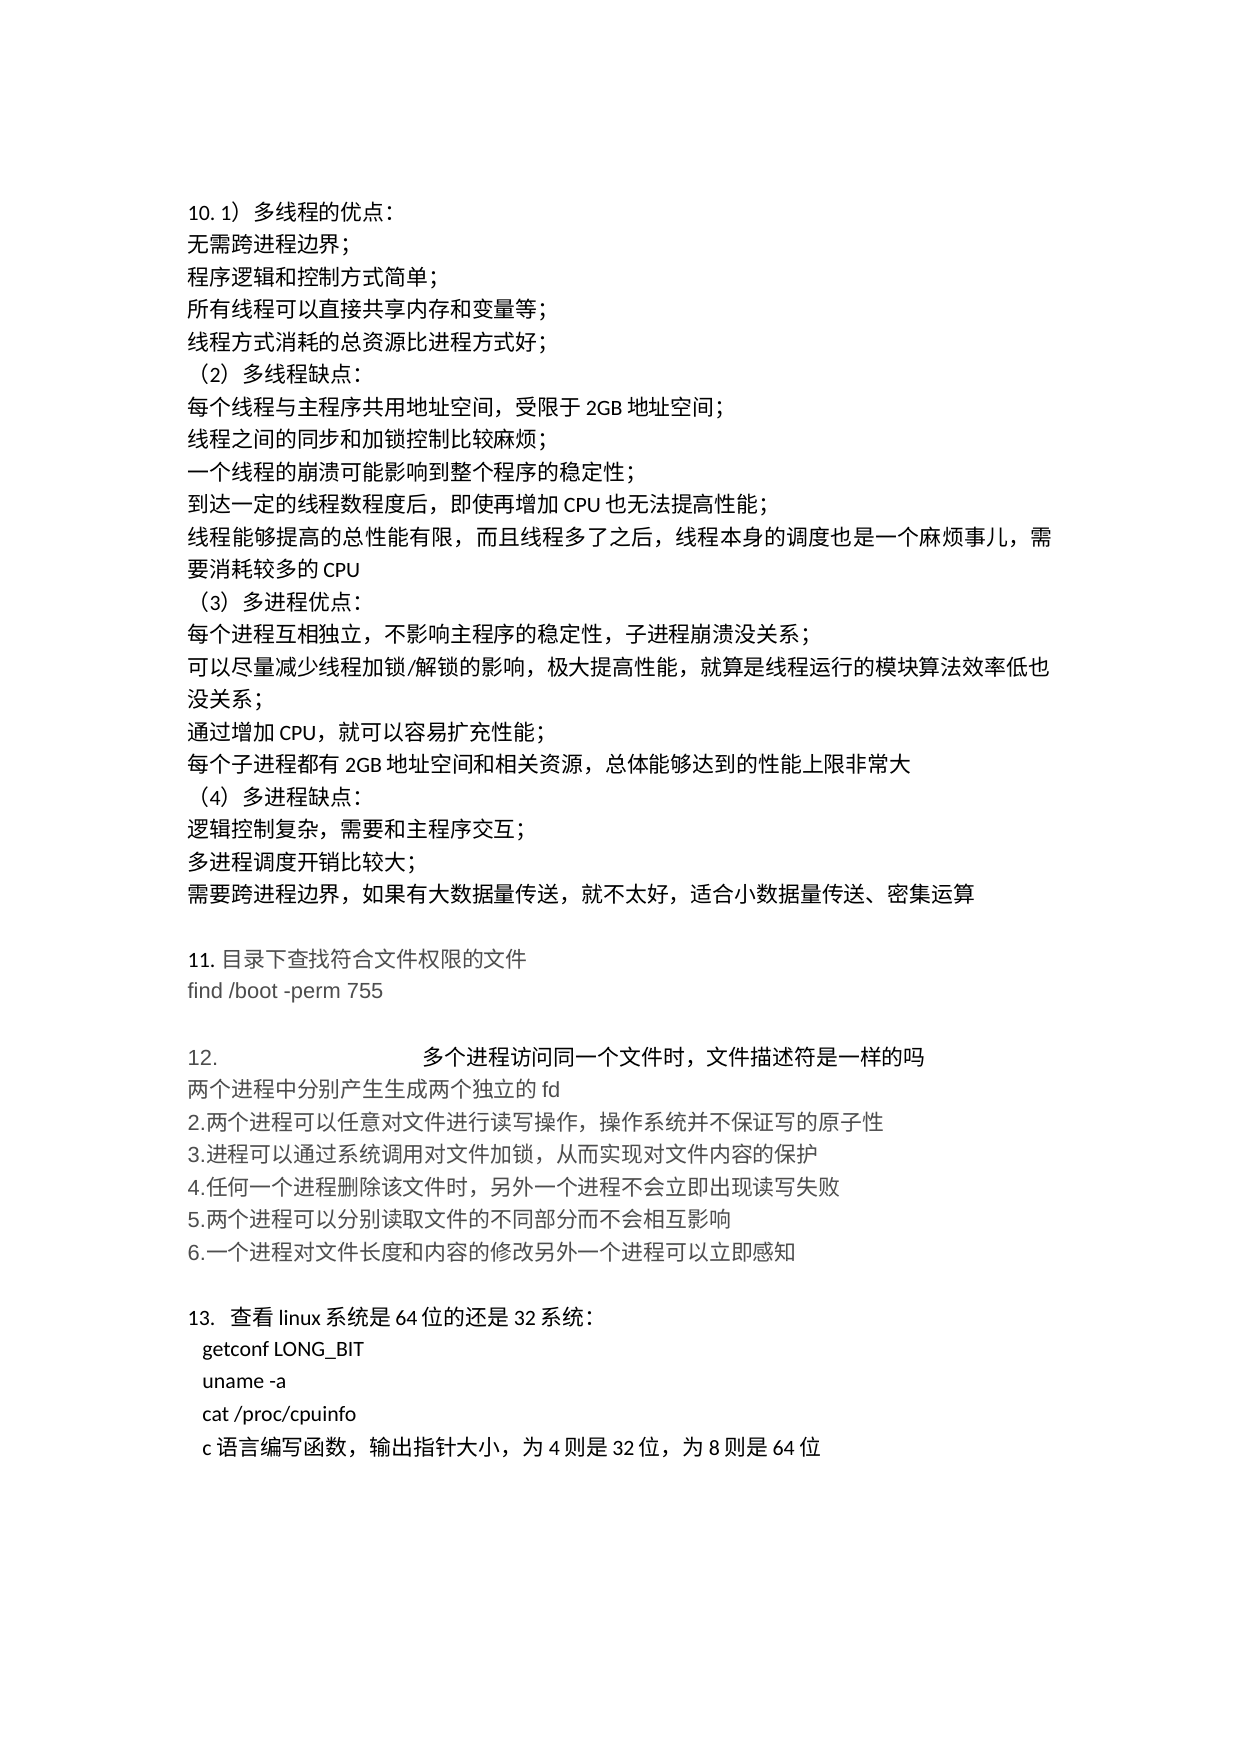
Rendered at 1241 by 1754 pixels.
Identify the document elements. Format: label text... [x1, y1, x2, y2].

text 12. 多个进程访问同一个文件时，文件描述符是一样的吗 [187, 1039, 1053, 1072]
text 多进程调度开销比较大； [187, 844, 1053, 877]
text 线程之间的同步和加锁控制比较麻烦； [187, 422, 1053, 454]
text 所有线程可以直接共享内存和变量等； [187, 292, 1053, 324]
text find /boot -perm 755 [187, 974, 1053, 1007]
text 2.两个进程可以任意对文件进行读写操作，操作系统并不保证写的原子性 [187, 1104, 1053, 1137]
text 需要跨进程边界，如果有大数据量传送，就不太好，适合小数据量传送、密集运算 [187, 877, 1053, 909]
text 可以尽量减少线程加锁/解锁的影响，极大提高性能，就算是线程运行的模块算法效率低也没关系； [187, 649, 1053, 714]
text 11. 目录下查找符合文件权限的文件 [187, 942, 1053, 974]
text 10. 1）多线程的优点： [187, 194, 1053, 227]
text c语言编写函数，输出指针大小，为4则是32位，为8则是64位 [187, 1429, 1053, 1462]
text 程序逻辑和控制方式简单； [187, 259, 1053, 292]
text 每个子进程都有2GB地址空间和相关资源，总体能够达到的性能上限非常大 [187, 747, 1053, 779]
text （2）多线程缺点： [187, 357, 1053, 389]
text 两个进程中分别产生生成两个独立的fd [187, 1072, 1053, 1104]
text cat /proc/cpuinfo [187, 1397, 1053, 1429]
text 6.一个进程对文件长度和内容的修改另外一个进程可以立即感知 [187, 1234, 1053, 1267]
text uname -a [187, 1364, 1053, 1397]
text 13. 查看linux系统是64位的还是32系统： [187, 1299, 1053, 1332]
text 一个线程的崩溃可能影响到整个程序的稳定性； [187, 454, 1053, 487]
text 3.进程可以通过系统调用对文件加锁，从而实现对文件内容的保护 [187, 1137, 1053, 1169]
text 到达一定的线程数程度后，即使再增加CPU也无法提高性能； [187, 487, 1053, 519]
text （3）多进程优点： [187, 584, 1053, 617]
text 无需跨进程边界； [187, 227, 1053, 259]
text （4）多进程缺点： [187, 779, 1053, 812]
text 逻辑控制复杂，需要和主程序交互； [187, 812, 1053, 844]
text getconf LONG_BIT [187, 1332, 1053, 1364]
text 线程方式消耗的总资源比进程方式好； [187, 324, 1053, 357]
text 每个线程与主程序共用地址空间，受限于2GB地址空间； [187, 389, 1053, 422]
text 4.任何一个进程删除该文件时，另外一个进程不会立即出现读写失败 [187, 1169, 1053, 1202]
text 每个进程互相独立，不影响主程序的稳定性，子进程崩溃没关系； [187, 617, 1053, 649]
text 通过增加CPU，就可以容易扩充性能； [187, 714, 1053, 747]
text 5.两个进程可以分别读取文件的不同部分而不会相互影响 [187, 1202, 1053, 1234]
text 线程能够提高的总性能有限，而且线程多了之后，线程本身的调度也是一个麻烦事儿，需要消耗较多的CPU [187, 519, 1053, 584]
